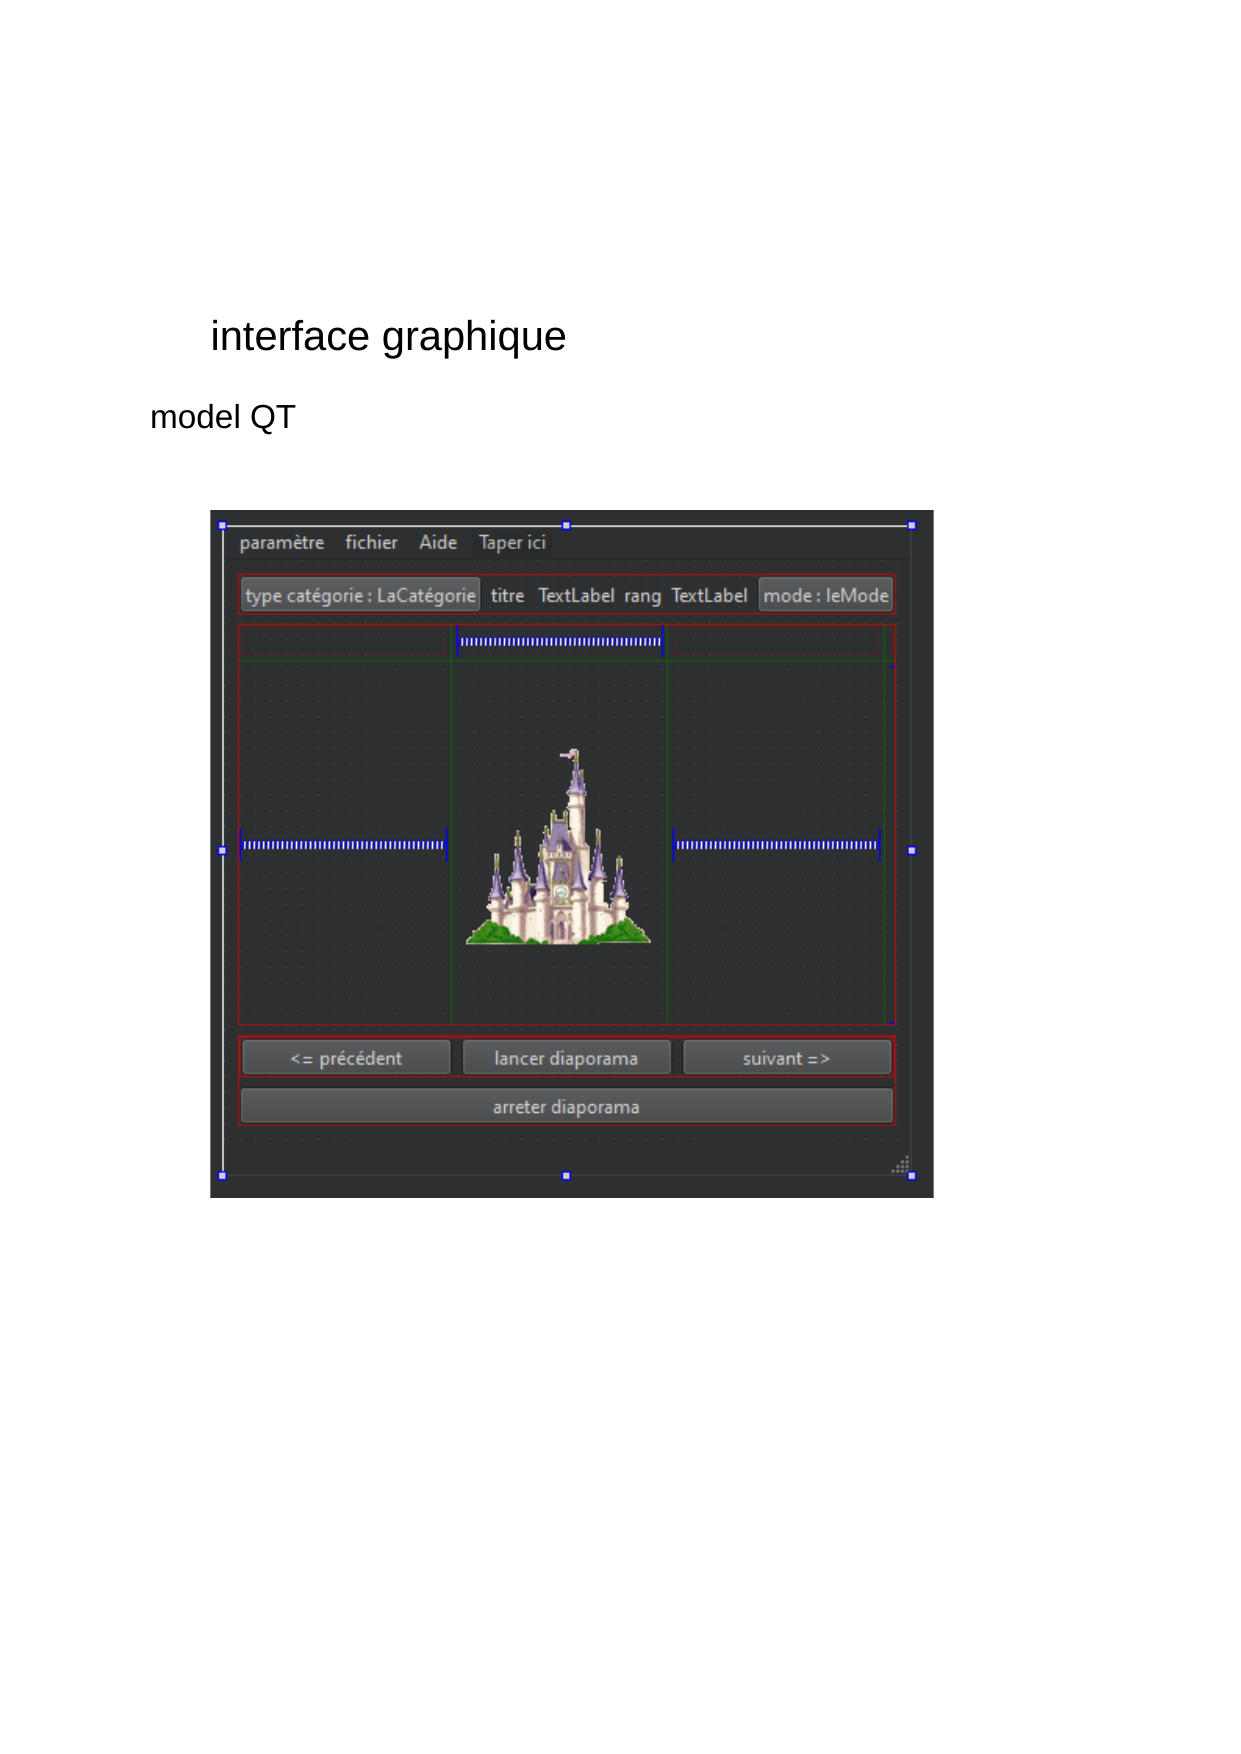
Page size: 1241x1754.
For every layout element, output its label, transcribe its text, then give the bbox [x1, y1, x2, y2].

picture [210, 510, 934, 1198]
subtitle interface graphique [210, 311, 1059, 359]
subtitle model QT [150, 397, 1090, 435]
